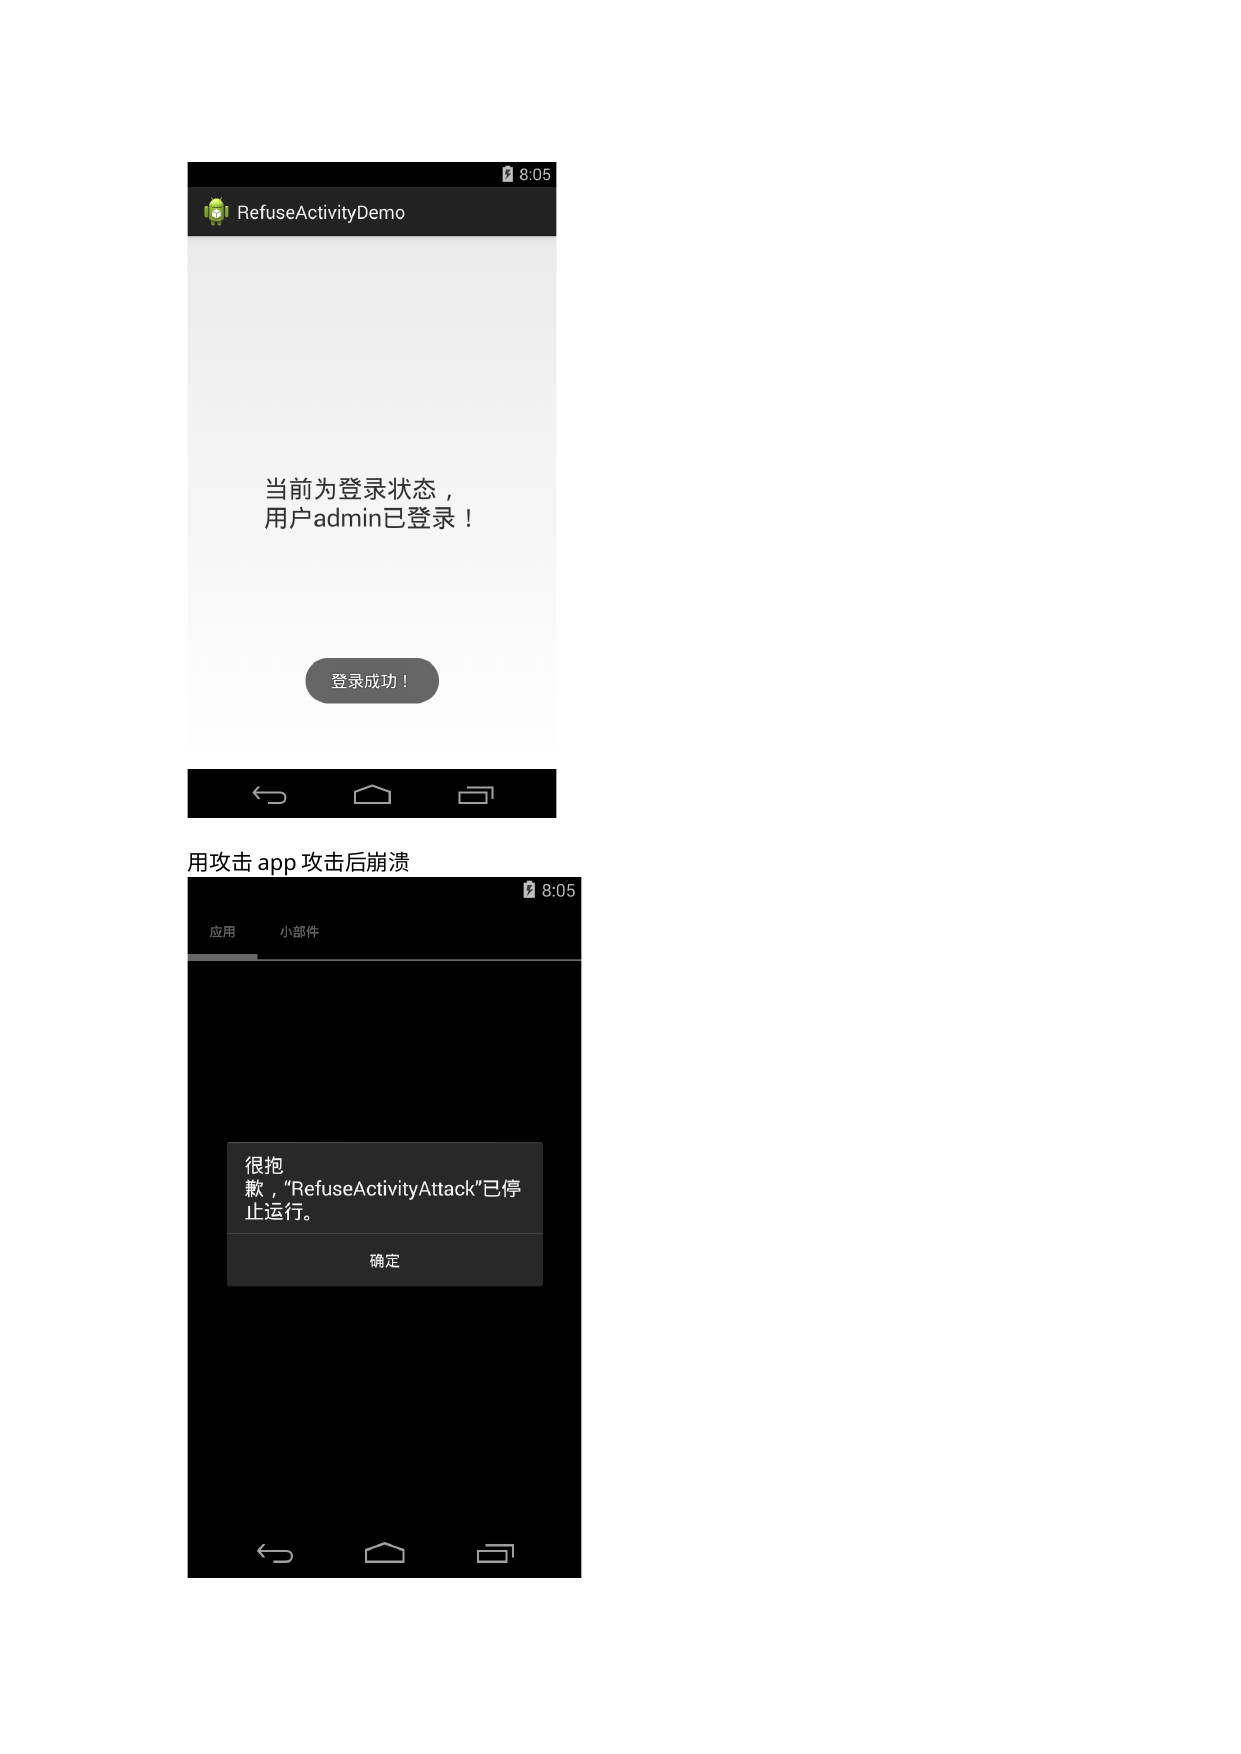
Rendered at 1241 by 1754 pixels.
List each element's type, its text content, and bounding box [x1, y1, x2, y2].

picture [187, 877, 582, 1578]
picture [187, 162, 557, 818]
text 用攻击app攻击后崩溃 [187, 844, 1053, 877]
